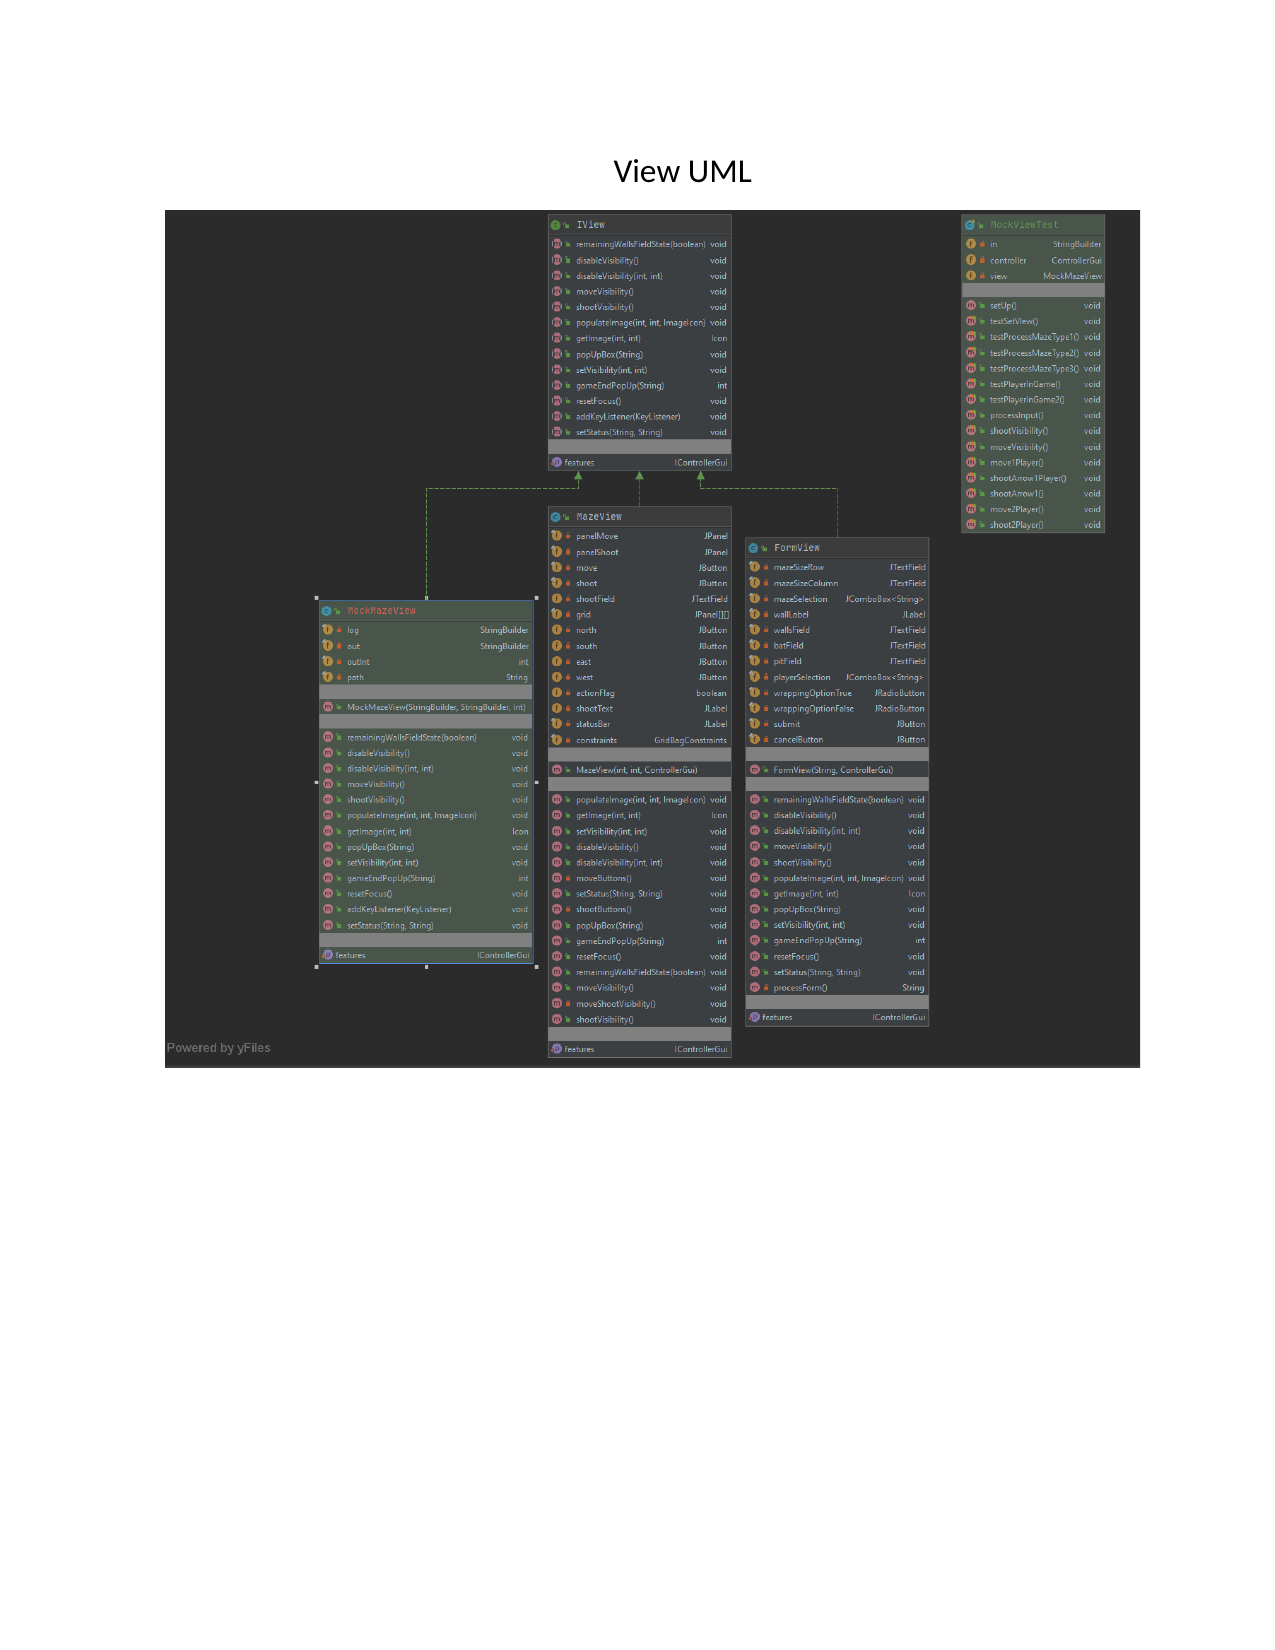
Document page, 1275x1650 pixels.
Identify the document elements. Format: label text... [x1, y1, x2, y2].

picture [165, 210, 1141, 1068]
text View UML [150, 150, 1215, 191]
